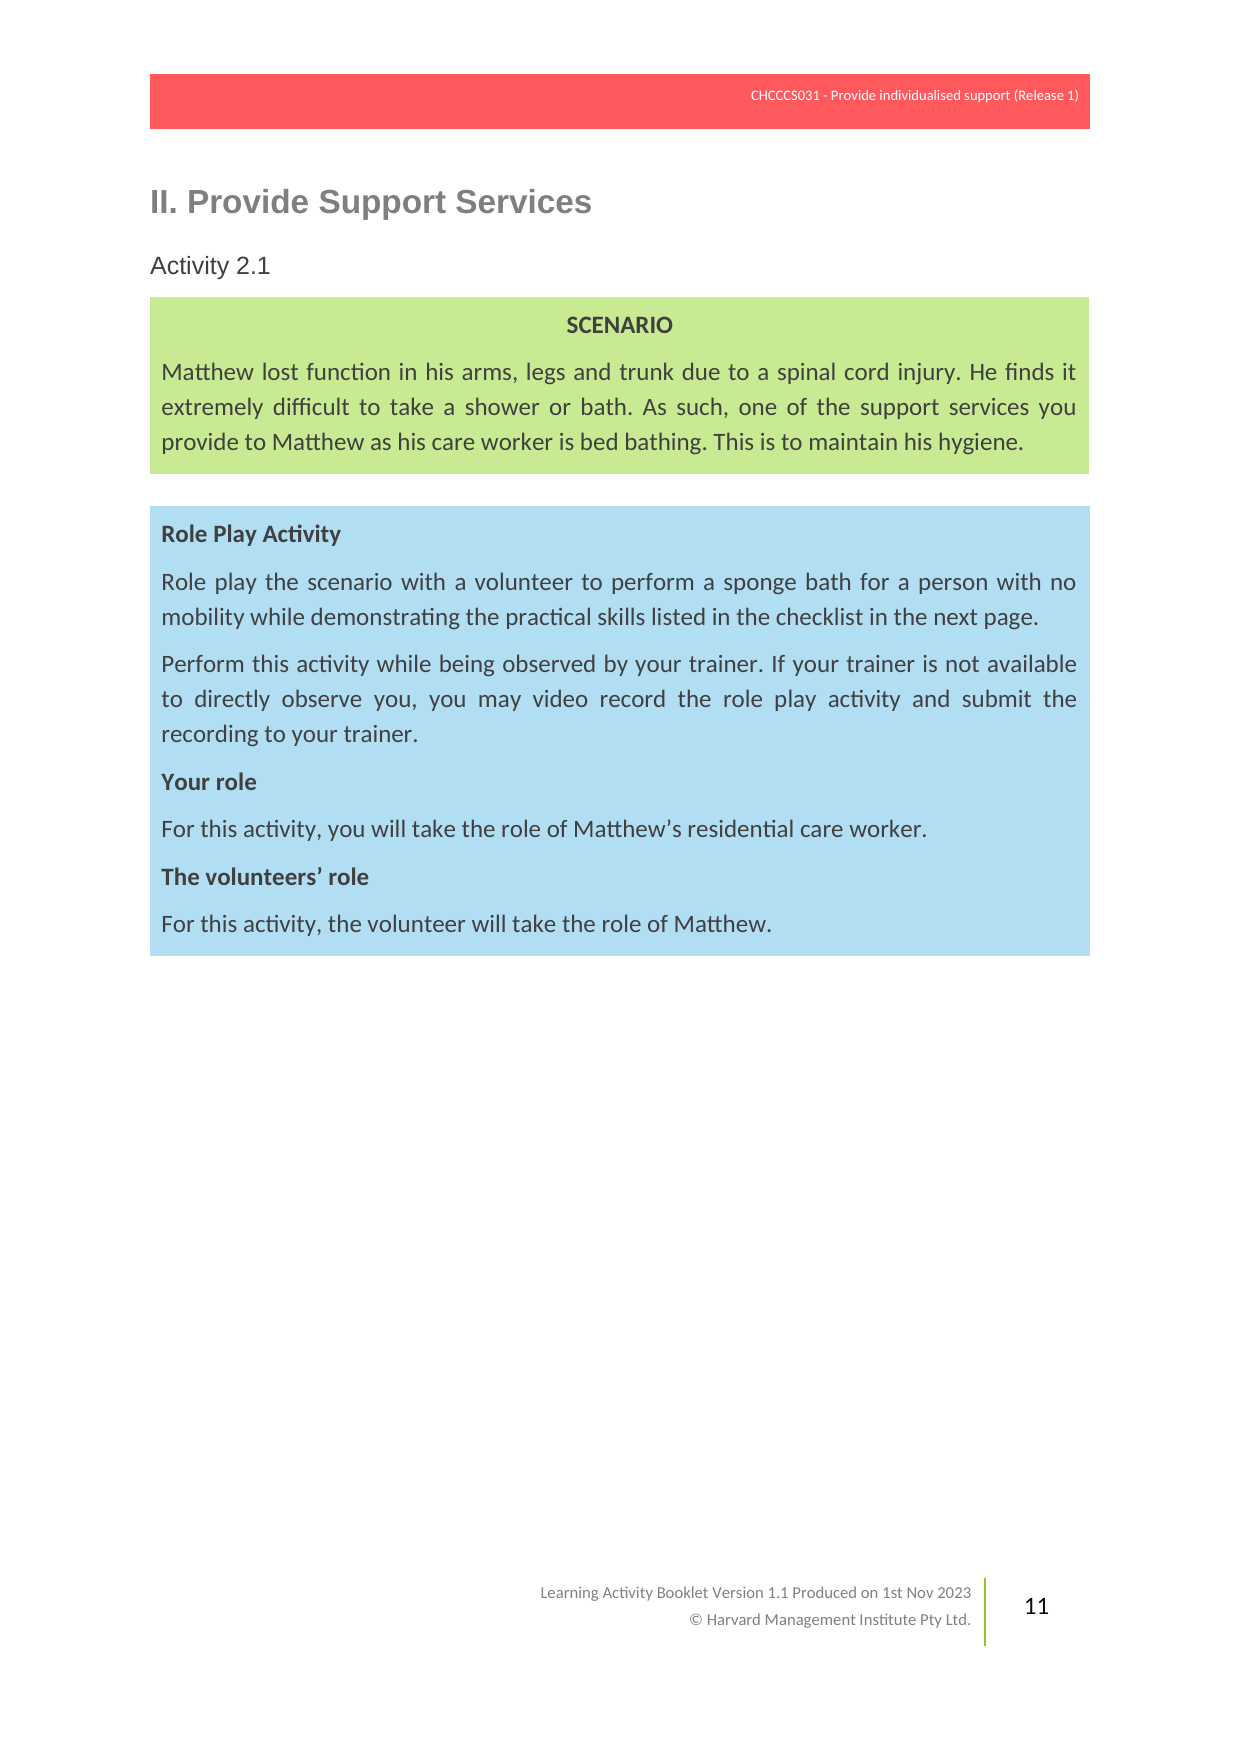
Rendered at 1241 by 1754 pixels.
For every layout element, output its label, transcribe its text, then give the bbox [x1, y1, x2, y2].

table_header Role Play Activity Role play the scenario with a volunteer to perform a sponge bath for a person with no mobility while demonstrating the practical skills listed in the checklist in the next page. Perform this activity while being observed by your trainer. If your trainer is not available to directly observe you, you may video record the role play activity and submit the recording to your trainer. Your role For this activity, you will take the role of Matthew’s residential care worker. The volunteers’ role For this activity, the volunteer will take the role of Matthew. [150, 506, 1090, 956]
subtitle II. Provide Support Services [150, 182, 1090, 220]
table_header SCENARIO Matthew lost function in his arms, legs and trunk due to a spinal cord injury. He finds it extremely difficult to take a shower or bath. As such, one of the support services you provide to Matthew as his care worker is bed bathing. This is to maintain his hygiene. [150, 297, 1089, 474]
subtitle Activity 2.1 [150, 251, 1090, 280]
